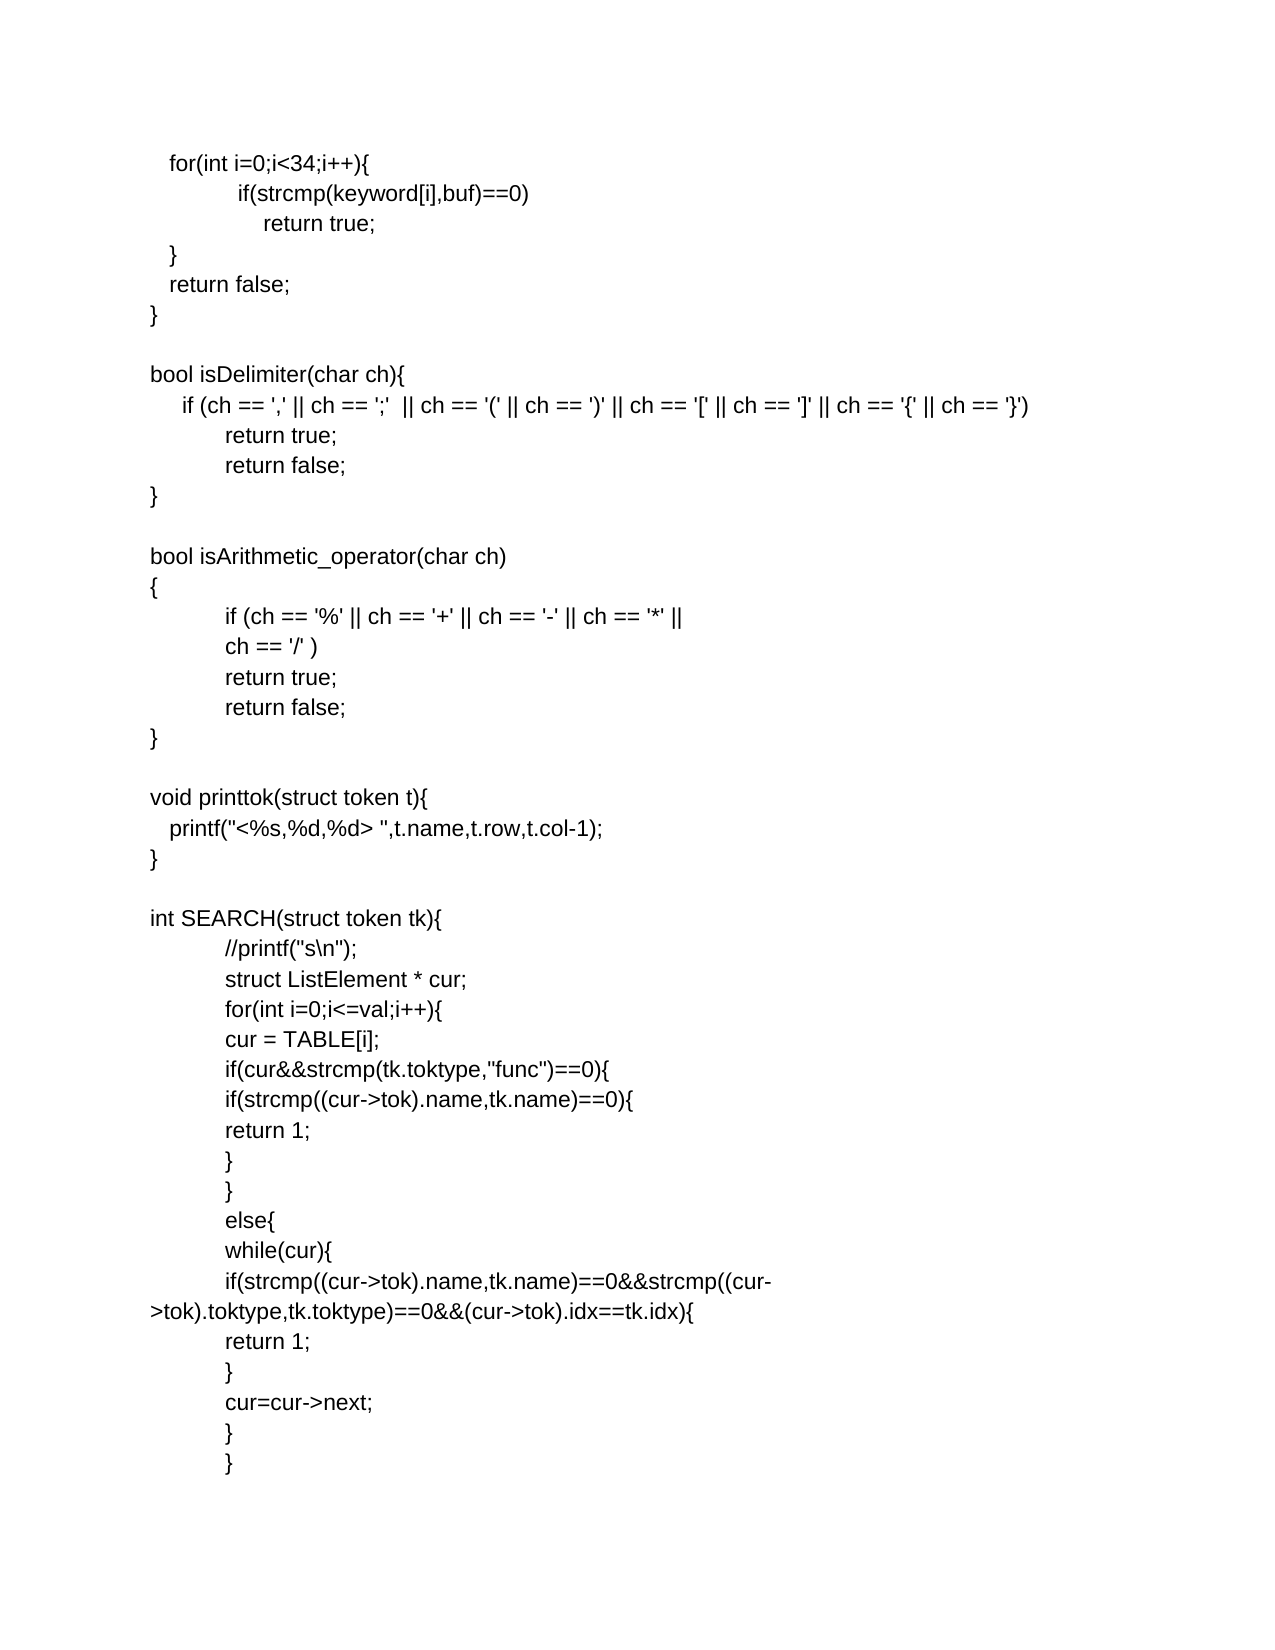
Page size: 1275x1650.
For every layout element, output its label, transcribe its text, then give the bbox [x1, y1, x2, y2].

text if (ch == ',' || ch == ';' || ch == '(' || ch == ')' || ch == '[' || ch == ']' || ch == '{' || ch == '}') [150, 392, 1125, 418]
text } [150, 1358, 1125, 1385]
text return 1; [150, 1328, 1125, 1354]
text ch == '/' ) [150, 633, 1125, 660]
text } [150, 1449, 1125, 1475]
text while(cur){ [150, 1237, 1125, 1264]
text for(int i=0;i<34;i++){ [150, 150, 1125, 176]
text void printtok(struct token t){ [150, 784, 1125, 811]
text for(int i=0;i<=val;i++){ [150, 996, 1125, 1022]
text bool isDelimiter(char ch){ [150, 361, 1125, 388]
text if(strcmp(keyword[i],buf)==0) [150, 180, 1125, 207]
text return 1; [150, 1117, 1125, 1143]
text if(cur&&strcmp(tk.toktype,"func")==0){ [150, 1056, 1125, 1083]
text //printf("s\n"); [150, 935, 1125, 962]
text } [150, 241, 1125, 267]
text } [150, 1147, 1125, 1173]
text bool isArithmetic_operator(char ch) [150, 543, 1125, 569]
text } [150, 845, 1125, 871]
text return false; [150, 271, 1125, 297]
text } [150, 301, 1125, 327]
text } [150, 1177, 1125, 1203]
text return true; [150, 422, 1125, 448]
text printf("<%s,%d,%d> ",t.name,t.row,t.col-1); [150, 814, 1125, 841]
text if (ch == '%' || ch == '+' || ch == '-' || ch == '*' || [150, 603, 1125, 629]
text } [150, 1419, 1125, 1445]
text } [150, 724, 1125, 750]
text return false; [150, 694, 1125, 720]
text } [150, 482, 1125, 509]
text return true; [150, 663, 1125, 690]
text if(strcmp((cur->tok).name,tk.name)==0){ [150, 1086, 1125, 1113]
text struct ListElement * cur; [150, 966, 1125, 992]
text if(strcmp((cur->tok).name,tk.name)==0&&strcmp((cur->tok).toktype,tk.toktype)==0&&(cur->tok).idx==tk.idx){ [150, 1268, 1125, 1324]
text { [150, 573, 1125, 599]
text int SEARCH(struct token tk){ [150, 905, 1125, 932]
text cur=cur->next; [150, 1388, 1125, 1415]
text return false; [150, 452, 1125, 478]
text cur = TABLE[i]; [150, 1026, 1125, 1052]
text return true; [150, 210, 1125, 237]
text else{ [150, 1207, 1125, 1234]
